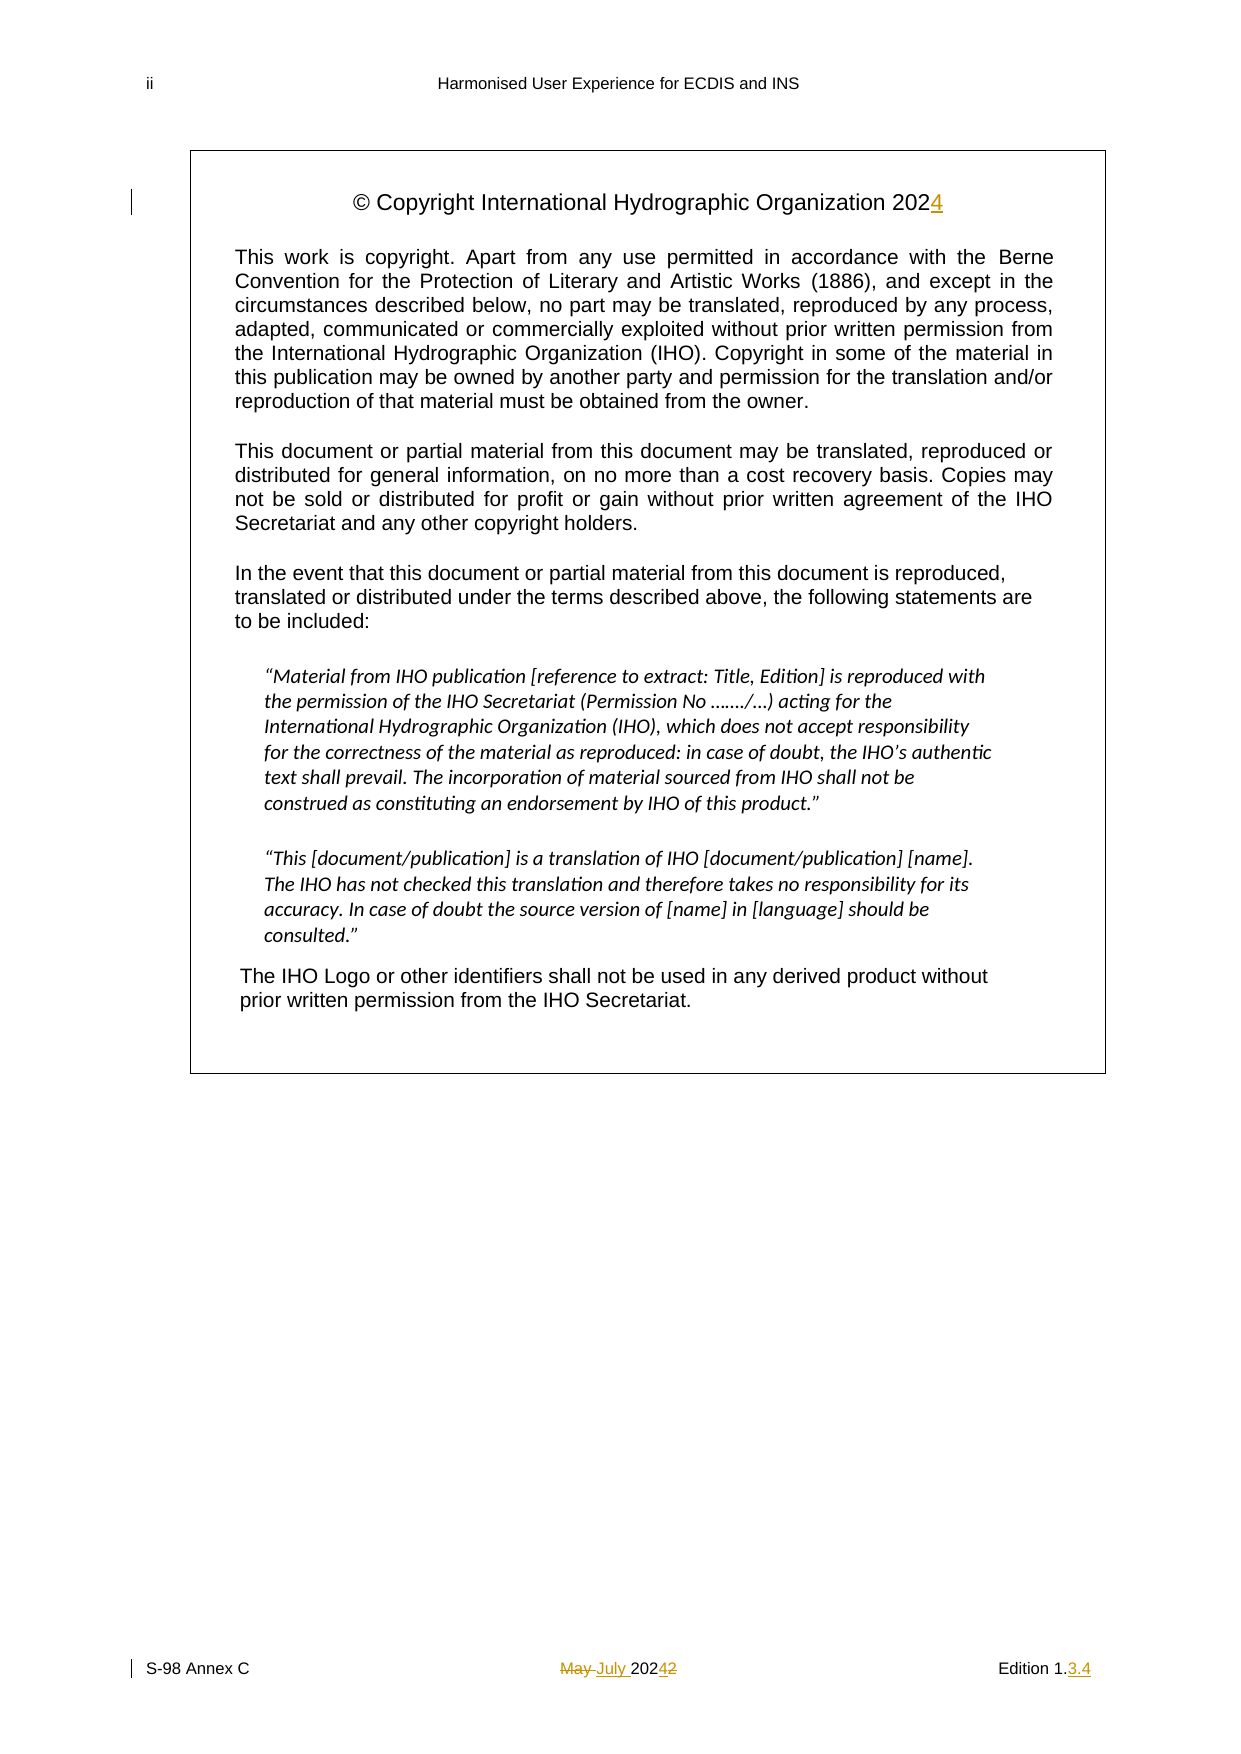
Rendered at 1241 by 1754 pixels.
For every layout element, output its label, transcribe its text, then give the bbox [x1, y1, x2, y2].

table_cell “Material from IHO publication [reference to extract: Title, Edition] is reproduced with the permission of the IHO Secretariat (Permission No ……./…) acting for the International Hydrographic Organization (IHO), which does not accept responsibility for the correctness of the material as reproduced: in case of doubt, the IHO’s authentic text shall prevail. The incorporation of material sourced from IHO shall not be construed as constituting an endorsement by IHO of this product.” [191, 650, 1105, 832]
table_cell This work is copyright. Apart from any use permitted in accordance with the Berne Convention for the Protection of Literary and Artistic Works (1886), and except in the circumstances described below, no part may be translated, reproduced by any process, adapted, communicated or commercially exploited without prior written permission from the International Hydrographic Organization (IHO). Copyright in some of the material in this publication may be owned by another party and permission for the translation and/or reproduction of that material must be obtained from the owner. [191, 233, 1105, 425]
table_cell “This [document/publication] is a translation of IHO [document/publication] [name]. The IHO has not checked this translation and therefore takes no responsibility for its accuracy. In case of doubt the source version of [name] in [language] should be consulted.” The IHO Logo or other identifiers shall not be used in any derived product without prior written permission from the IHO Secretariat. [191, 833, 1105, 1073]
table_header © Copyright International Hydrographic Organization 202 [191, 151, 1105, 232]
table_cell In the event that this document or partial material from this document is reproduced, translated or distributed under the terms described above, the following statements are to be included: [191, 548, 1105, 649]
table_cell This document or partial material from this document may be translated, reproduced or distributed for general information, on no more than a cost recovery basis. Copies may not be sold or distributed for profit or gain without prior written agreement of the IHO Secretariat and any other copyright holders. [191, 426, 1105, 547]
